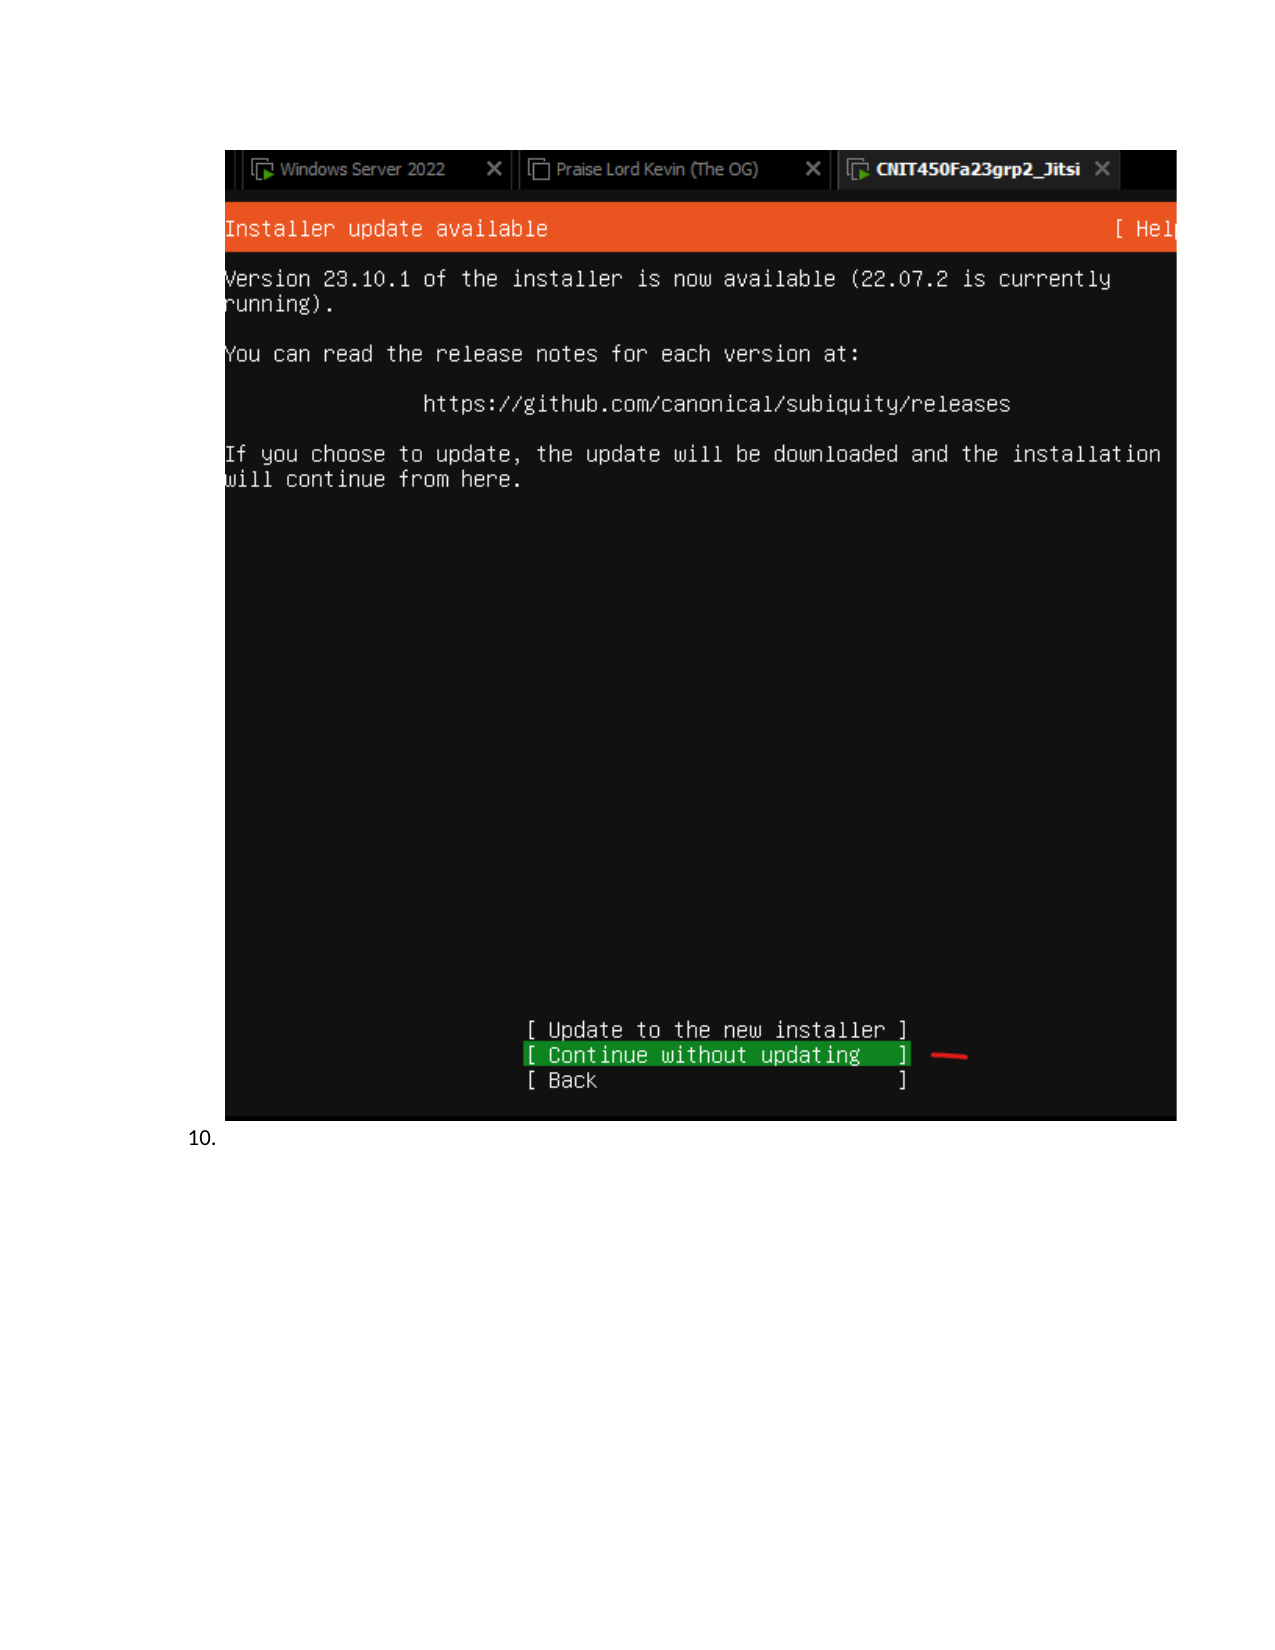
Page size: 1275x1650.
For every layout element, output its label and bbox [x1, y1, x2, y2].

picture [225, 150, 1177, 1121]
